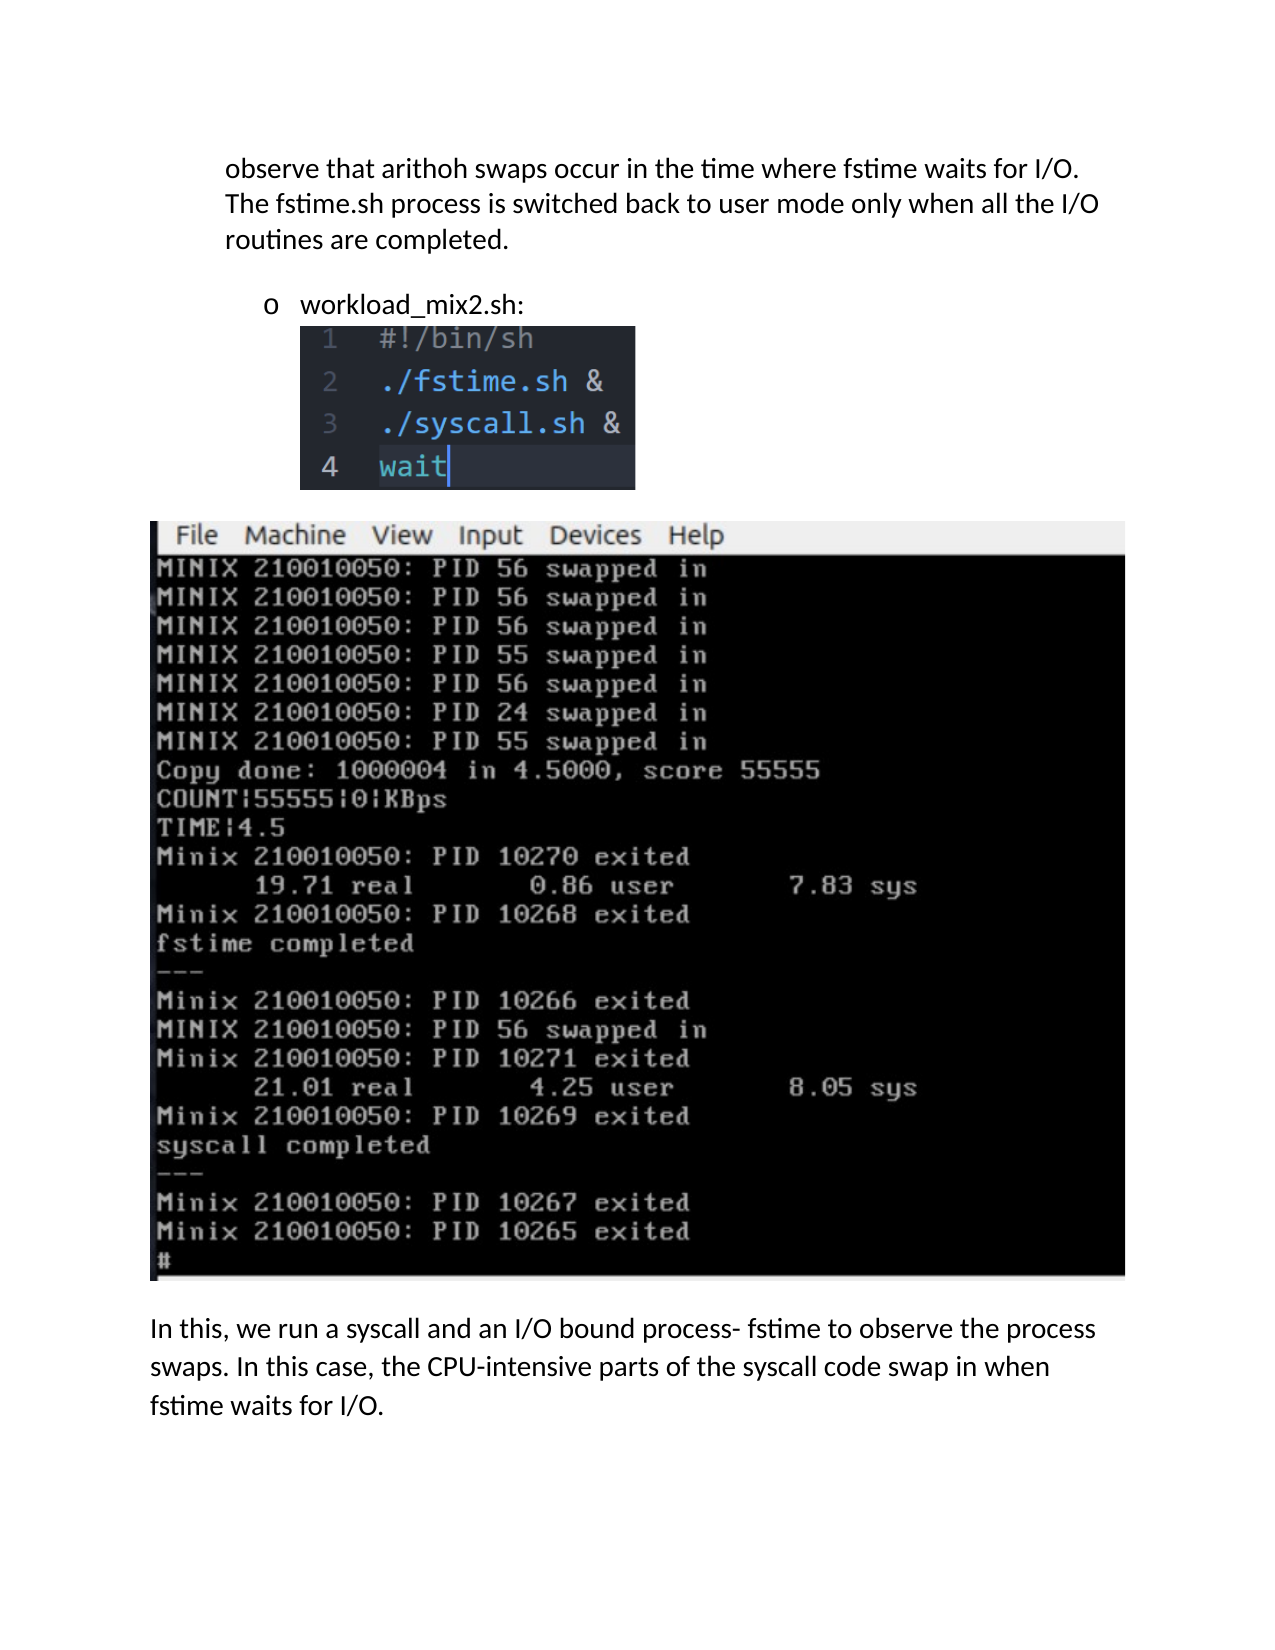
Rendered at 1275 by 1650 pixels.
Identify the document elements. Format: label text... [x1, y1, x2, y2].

text In this, we run a syscall and an I/O bound process- fstime to observe the process swaps. In this case, the CPU-intensive parts of the syscall code swap in when fstime waits for I/O. [150, 1310, 1125, 1423]
list workload_mix2.sh: [262, 286, 1125, 323]
picture [300, 326, 636, 490]
picture [150, 521, 1125, 1281]
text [225, 150, 1125, 257]
